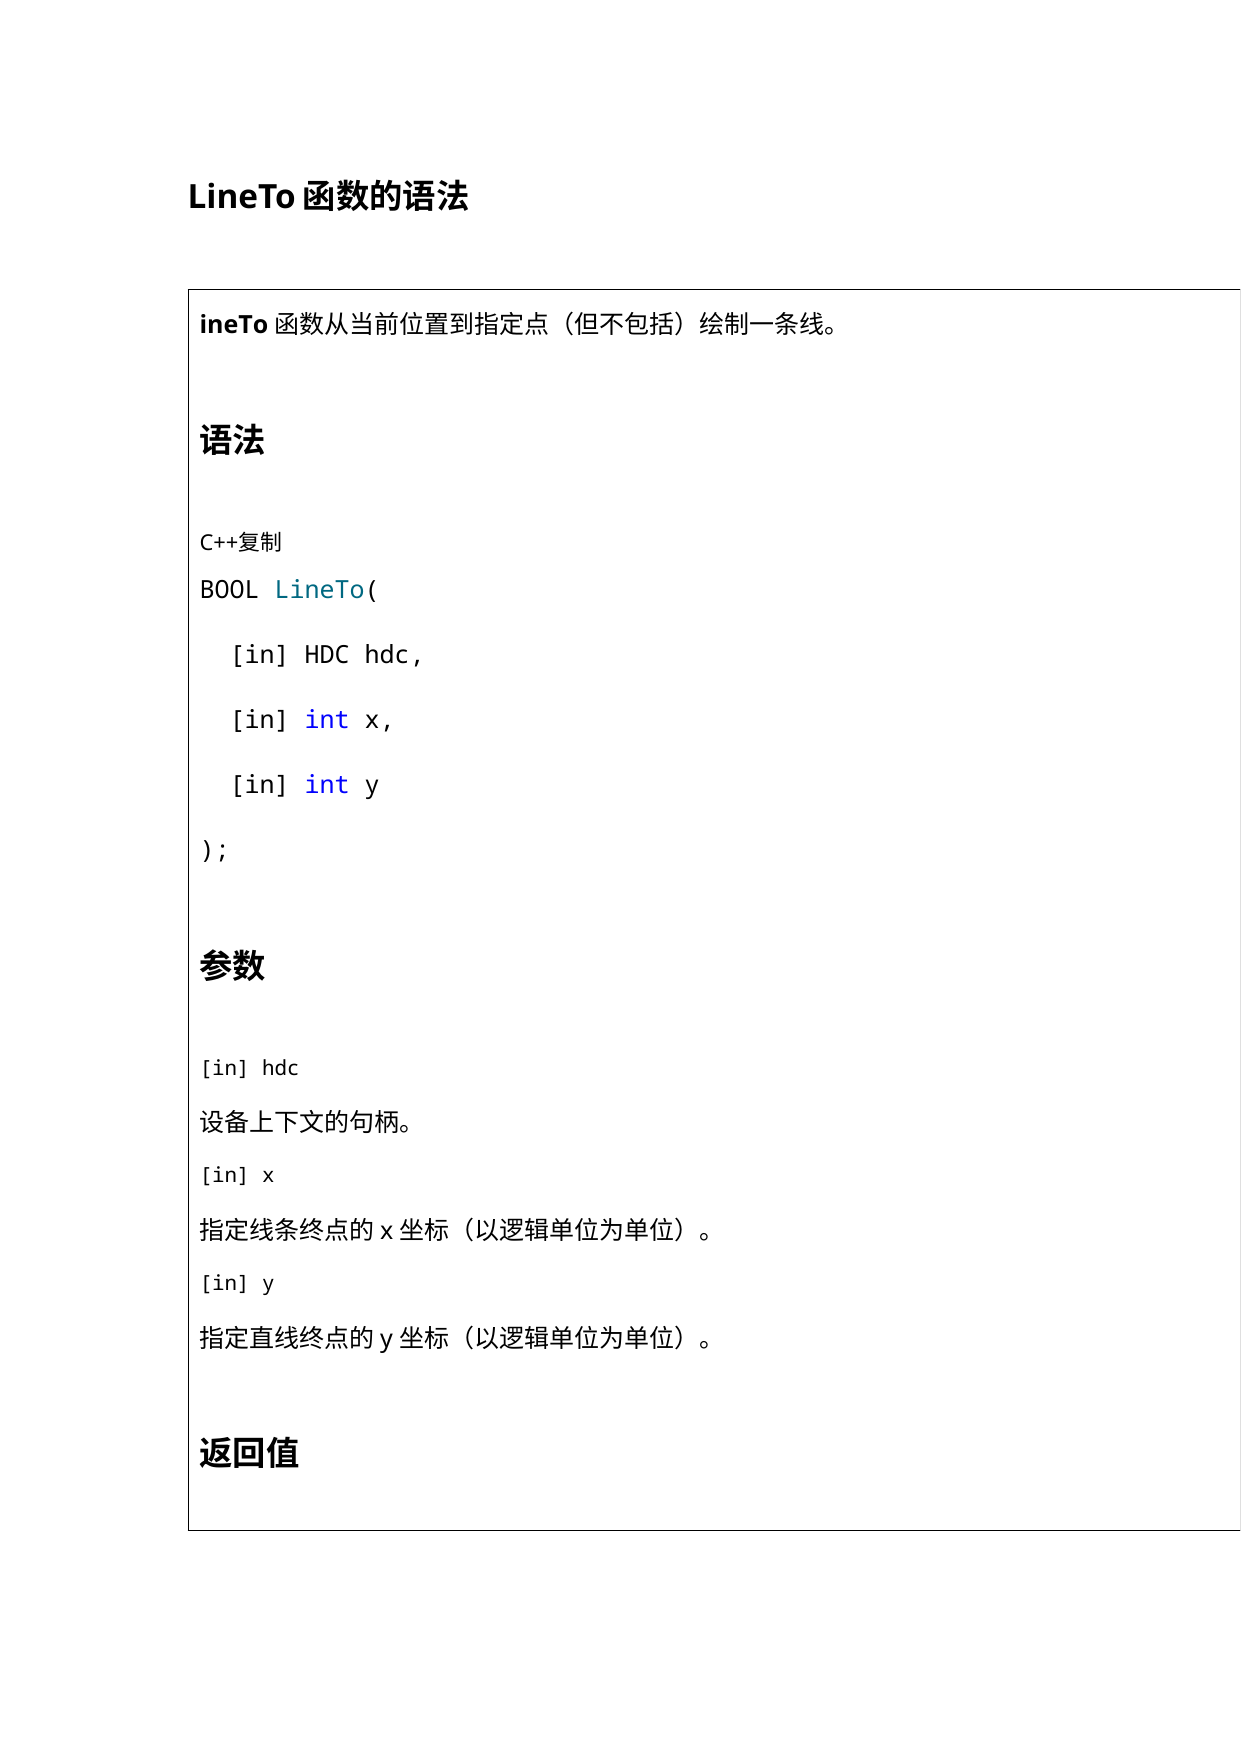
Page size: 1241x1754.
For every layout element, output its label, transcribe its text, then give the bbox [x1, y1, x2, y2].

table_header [189, 290, 1240, 1530]
subtitle LineTo函数的语法 [187, 162, 1053, 227]
